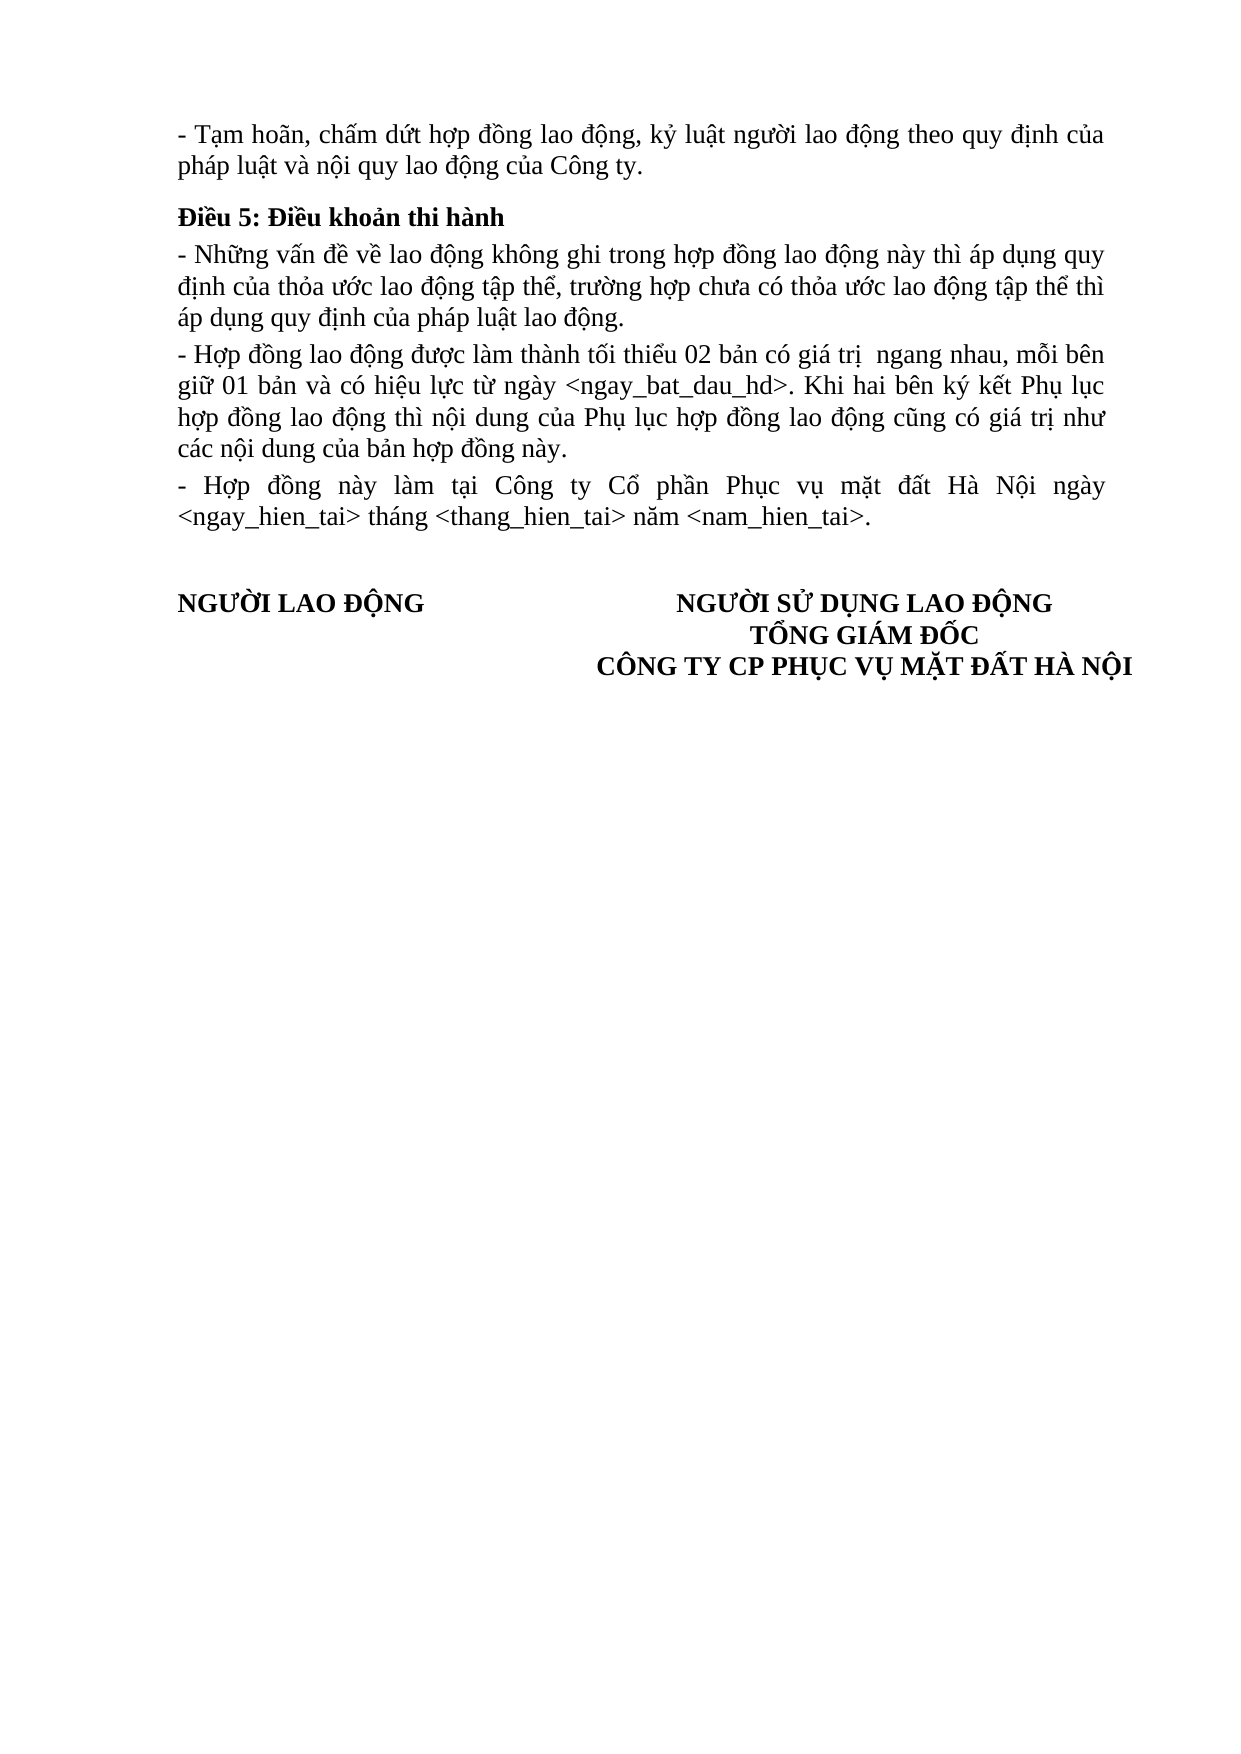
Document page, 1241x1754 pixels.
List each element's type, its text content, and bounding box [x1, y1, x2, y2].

table_header NGƯỜI SỬ DỤNG LAO ĐỘNG TỔNG GIÁM ĐỐC CÔNG TY CP PHỤC VỤ MẶT ĐẤT HÀ NỘI [532, 575, 1197, 681]
text - Những vấn đề về lao động không ghi trong hợp đồng lao động này thì áp dụng quy định của thỏa ước lao động tập thể, trường hợp chưa có thỏa ước lao động tập thể thì áp dụng quy định của pháp luật lao động. [177, 239, 1107, 332]
table_header NGƯỜI LAO ĐỘNG [166, 575, 532, 681]
text - Tạm hoãn, chấm dứt hợp đồng lao động, kỷ luật người lao động theo quy định của pháp luật và nội quy lao động của Công ty. [177, 118, 1107, 180]
text - Hợp đồng này làm tại Công ty Cổ phần Phục vụ mặt đất Hà Nội ngày <ngay_hien_tai> tháng <thang_hien_tai> năm <nam_hien_tai>. [177, 469, 1107, 531]
text Điều 5: Điều khoản thi hành [177, 201, 1122, 232]
text - Hợp đồng lao động được làm thành tối thiểu 02 bản có giá trị ngang nhau, mỗi bên giữ 01 bản và có hiệu lực từ ngày <ngay_bat_dau_hd>. Khi hai bên ký kết Phụ lục hợp đồng lao động thì nội dung của Phụ lục hợp đồng lao động cũng có giá trị như các nội dung của bản hợp đồng này. [177, 338, 1107, 463]
